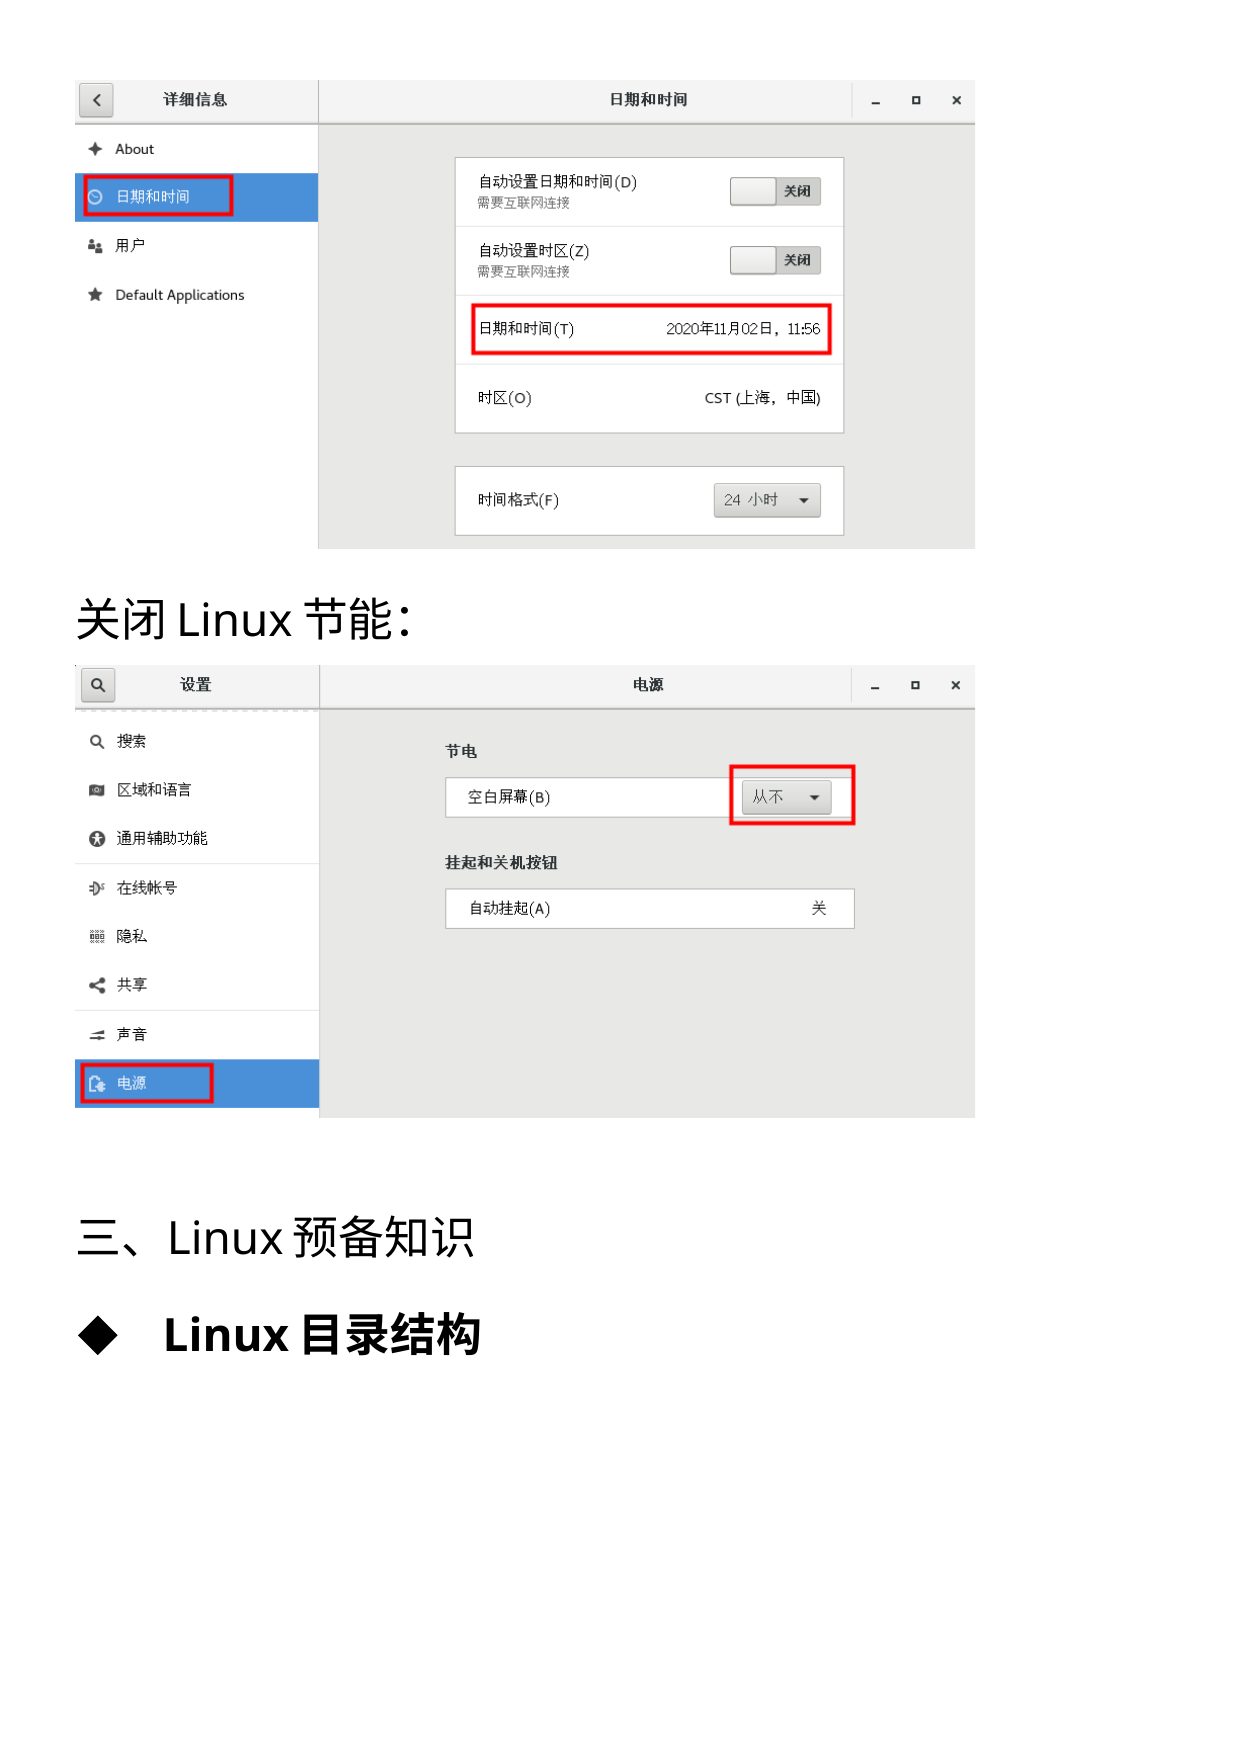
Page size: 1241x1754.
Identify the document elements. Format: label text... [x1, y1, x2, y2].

text 三、Linux预备知识 [75, 1186, 1165, 1283]
text 关闭Linux节能： [75, 568, 1165, 666]
list Linux目录结构 [75, 1283, 1165, 1381]
picture [75, 80, 976, 549]
picture [75, 665, 976, 1118]
